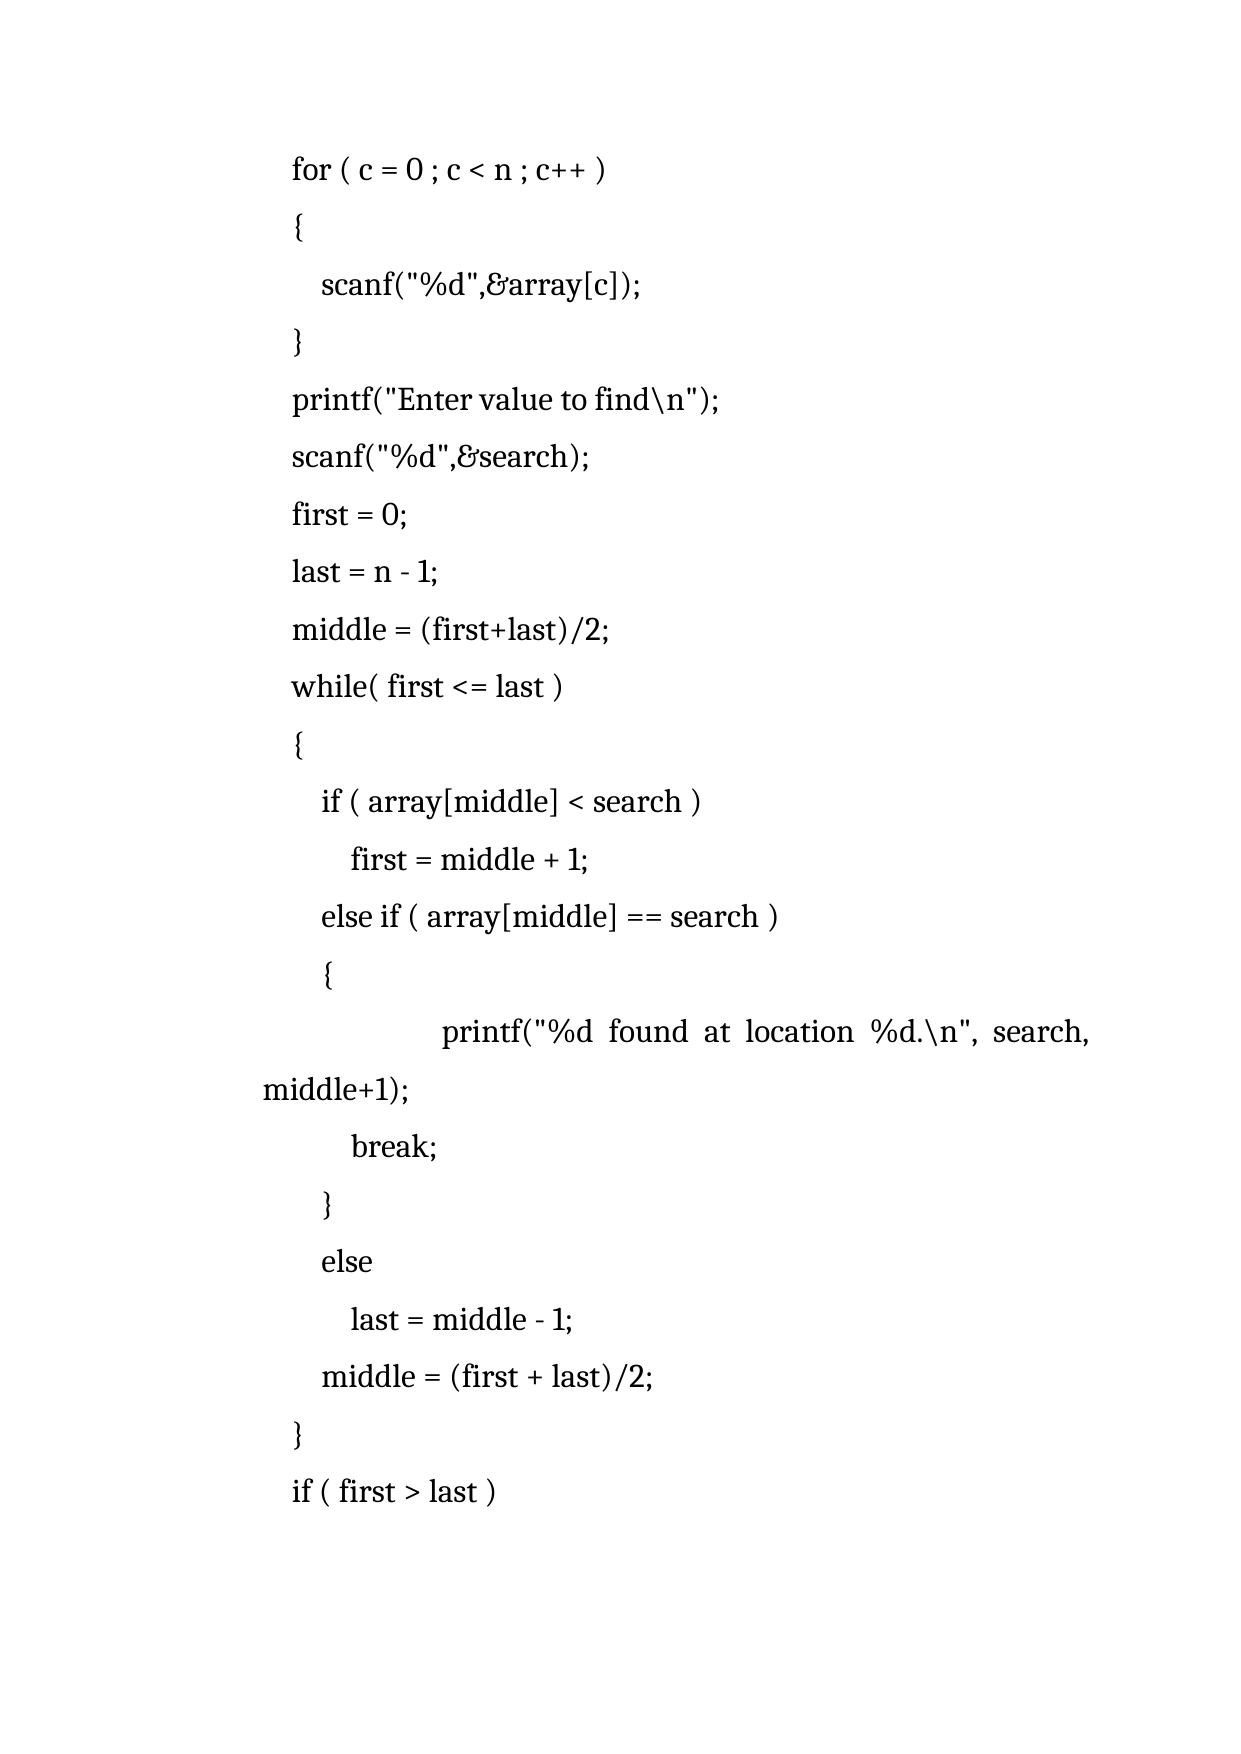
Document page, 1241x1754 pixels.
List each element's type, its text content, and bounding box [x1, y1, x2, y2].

list { [262, 955, 1090, 993]
list { [262, 725, 1090, 763]
list else [262, 1242, 1090, 1281]
list last = n - 1; [262, 552, 1090, 591]
list last = middle - 1; [262, 1300, 1090, 1338]
list } [262, 1415, 1090, 1453]
list first = 0; [262, 495, 1090, 533]
list if ( first > last ) [262, 1472, 1090, 1511]
list printf("%d found at location %d.\n", search, middle+1); [262, 1012, 1090, 1108]
list while( first <= last ) [262, 667, 1090, 706]
list middle = (first + last)/2; [262, 1357, 1090, 1396]
list for ( c = 0 ; c < n ; c++ ) [262, 150, 1090, 188]
list else if ( array[middle] == search ) [262, 897, 1090, 936]
list scanf("%d",&array[c]); [262, 265, 1090, 303]
list middle = (first+last)/2; [262, 610, 1090, 648]
list } [262, 1185, 1090, 1223]
list scanf("%d",&search); [262, 437, 1090, 476]
list break; [262, 1127, 1090, 1166]
list printf("Enter value to find\n"); [262, 380, 1090, 418]
list if ( array[middle] < search ) [262, 782, 1090, 821]
list first = middle + 1; [262, 840, 1090, 878]
list } [262, 322, 1090, 361]
list { [262, 207, 1090, 246]
